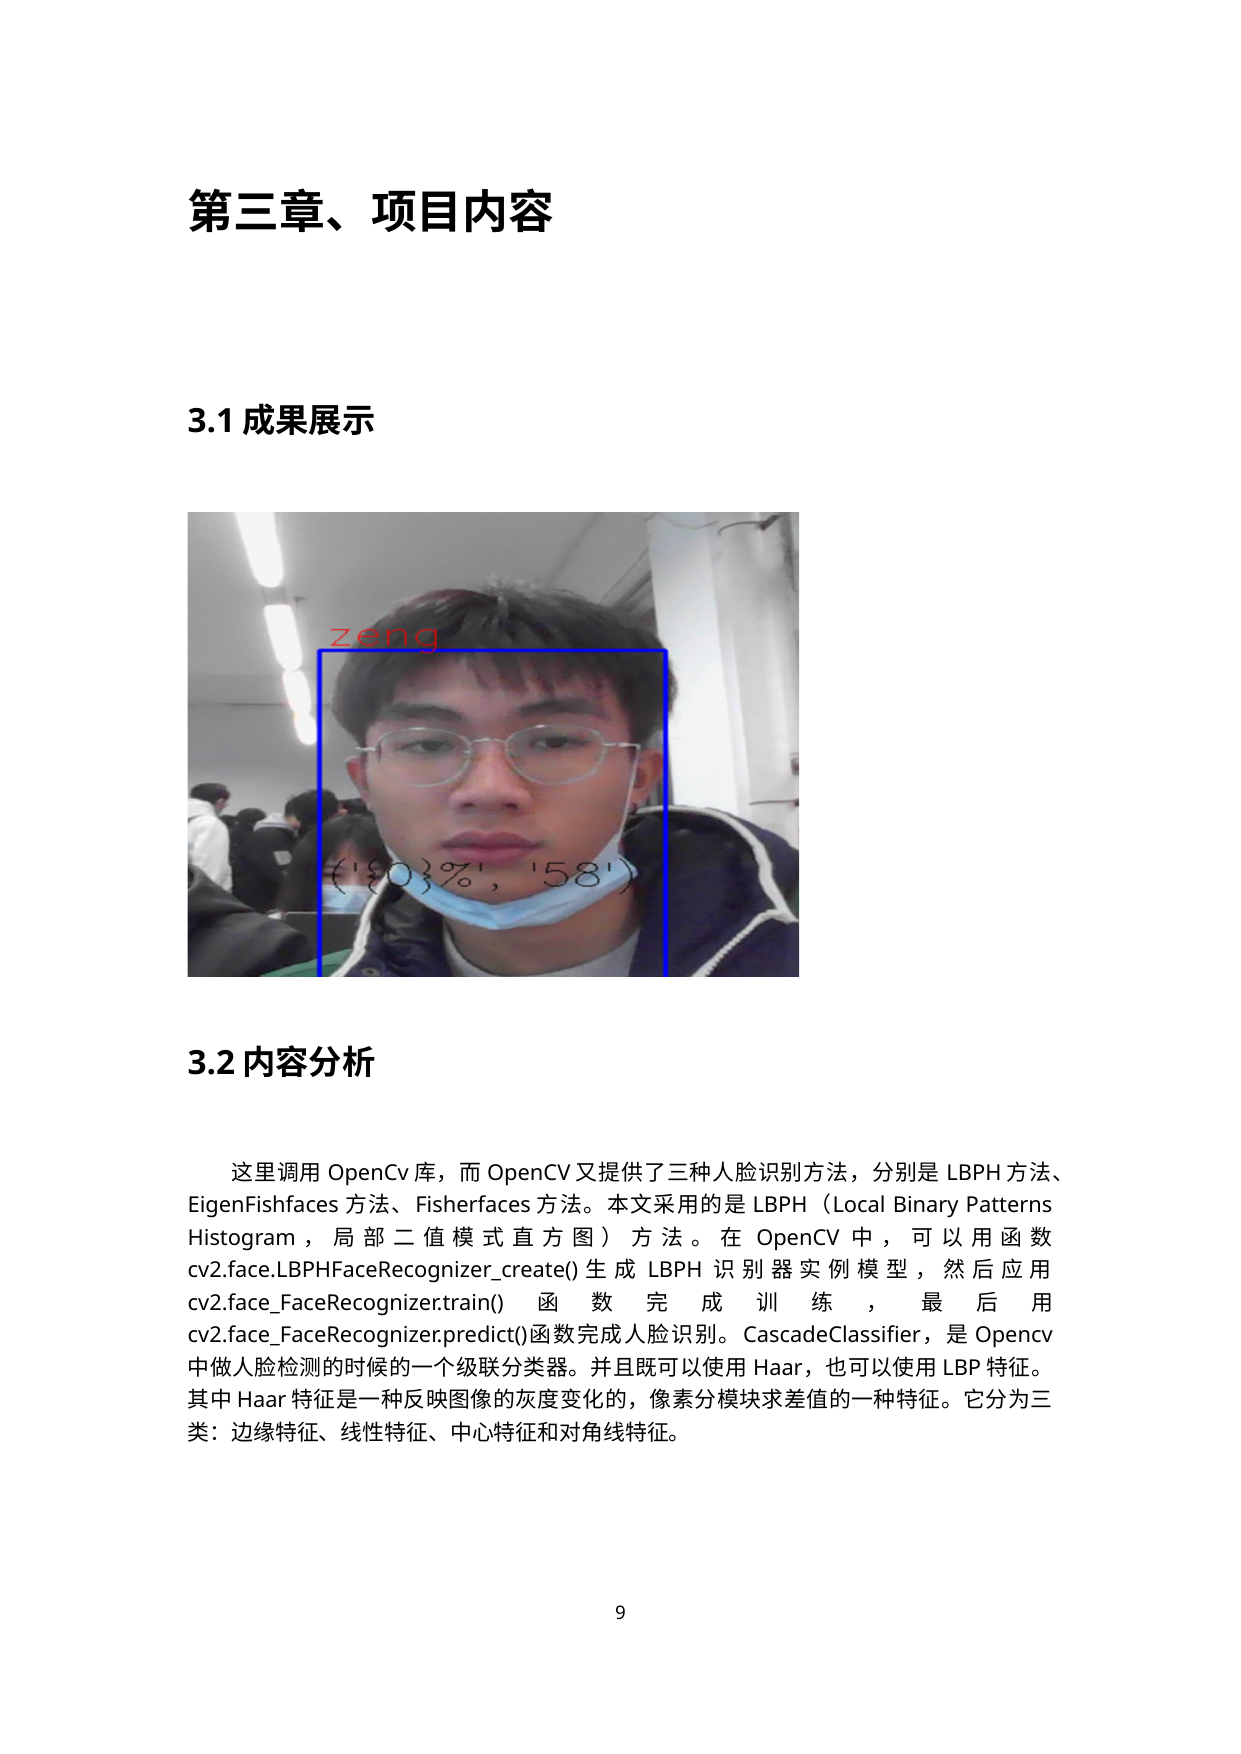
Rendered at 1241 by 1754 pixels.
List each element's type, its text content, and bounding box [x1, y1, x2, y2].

text 这里调用OpenCv库，而OpenCV又提供了三种人脸识别方法，分别是LBPH方法、EigenFishfaces方法、Fisherfaces方法。本文采用的是LBPH（Local Binary Patterns Histogram，局部二值模式直方图）方法。在OpenCV中，可以用函数cv2.face.LBPHFaceRecognizer_create()生成LBPH识别器实例模型，然后应用cv2.face_FaceRecognizer.train()函数完成训练，最后用cv2.face_FaceRecognizer.predict()函数完成人脸识别。CascadeClassifier，是Opencv中做人脸检测的时候的一个级联分类器。并且既可以使用Haar，也可以使用LBP特征。其中Haar特征是一种反映图像的灰度变化的，像素分模块求差值的一种特征。它分为三类：边缘特征、线性特征、中心特征和对角线特征。 [187, 1154, 1053, 1447]
subtitle 第三章、项目内容 [187, 160, 1053, 257]
picture [187, 512, 800, 977]
subtitle 3.2内容分析 [187, 1027, 1053, 1092]
subtitle 3.1成果展示 [187, 385, 1053, 450]
